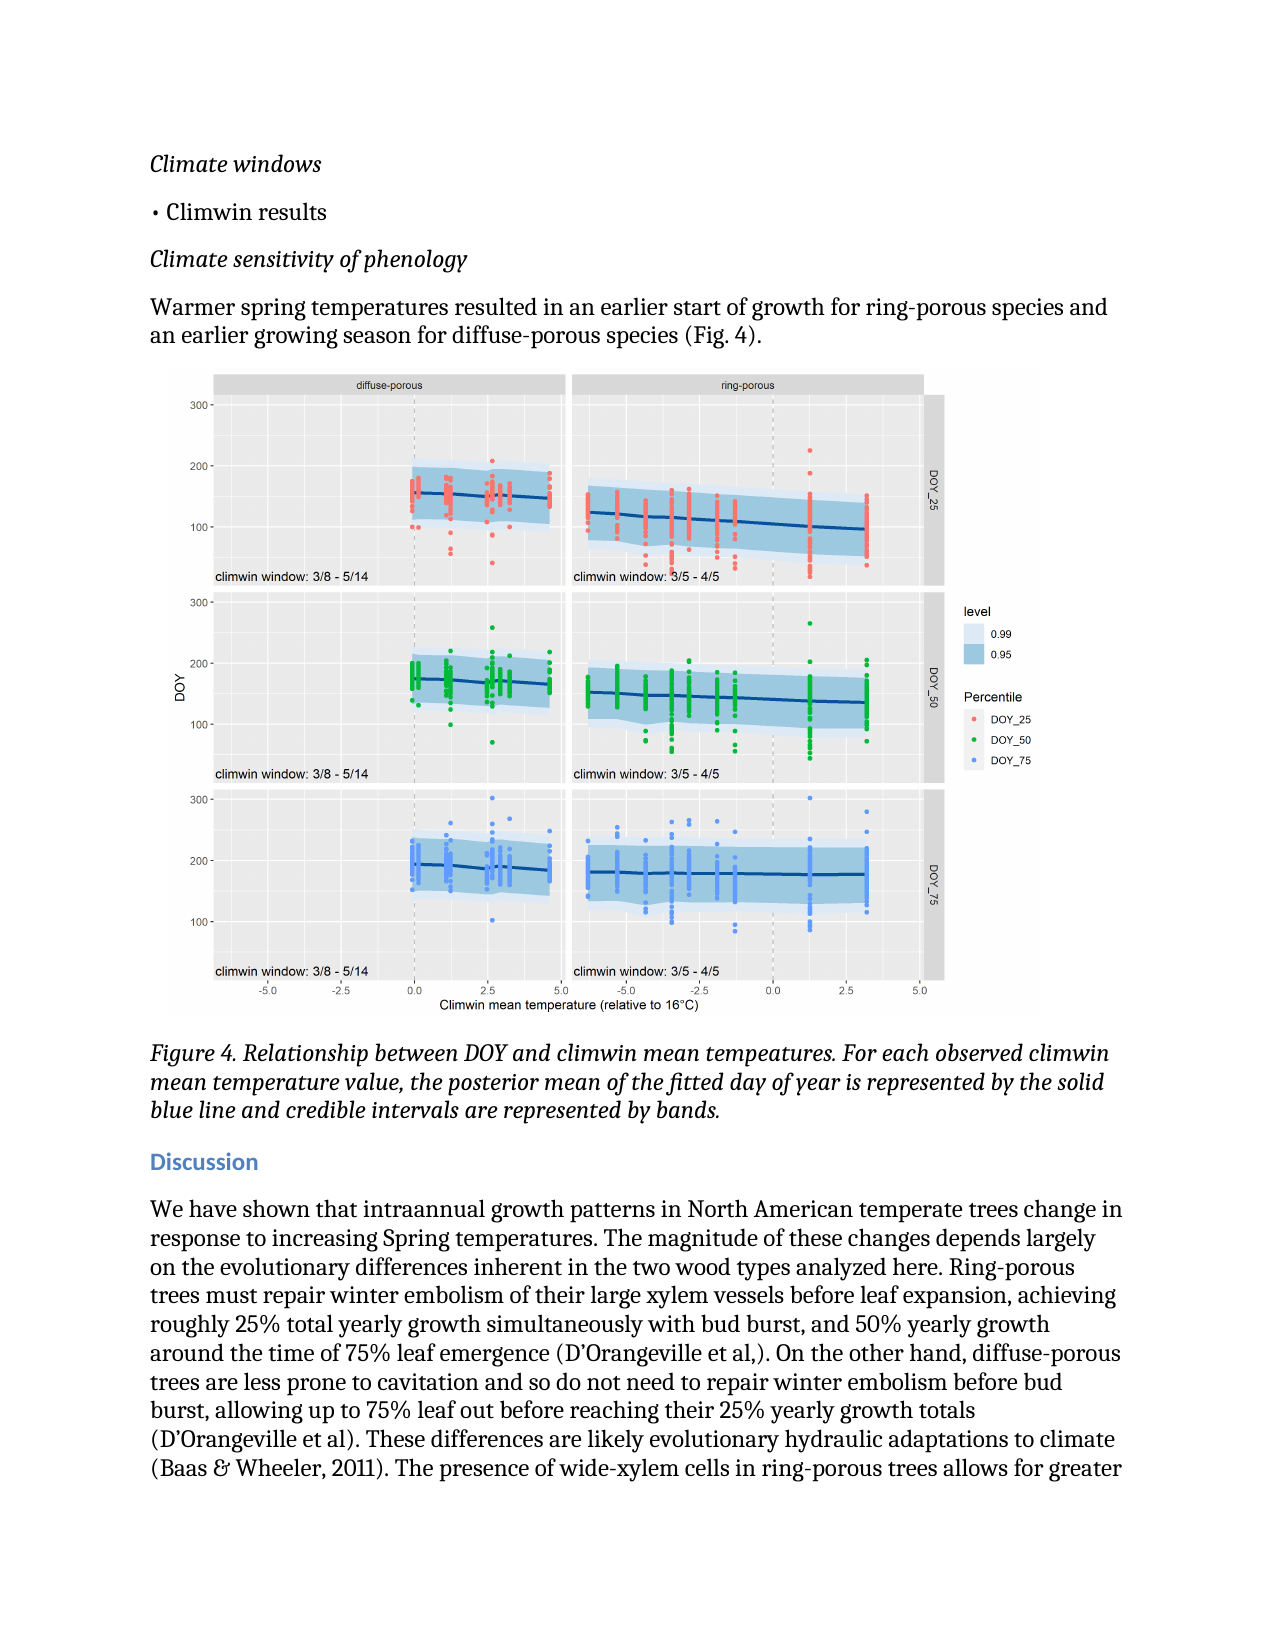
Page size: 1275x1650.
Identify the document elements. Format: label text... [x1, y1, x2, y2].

subtitle Discussion [150, 1146, 1125, 1176]
picture [168, 368, 1044, 1018]
text Climate sensitivity of phenology [150, 245, 1125, 274]
text Figure 4. Relationship between DOY and climwin mean tempeatures. For each observed climwin mean temperature value, the posterior mean of the fitted day of year is represented by the solid blue line and credible intervals are represented by bands. [150, 1039, 1125, 1125]
text • Climwin results [150, 197, 1125, 226]
text Climate windows [150, 150, 1125, 179]
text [150, 1195, 1125, 1482]
text Warmer spring temperatures resulted in an earlier start of growth for ring-porous species and an earlier growing season for diffuse-porous species (Fig. 4). [150, 292, 1125, 350]
